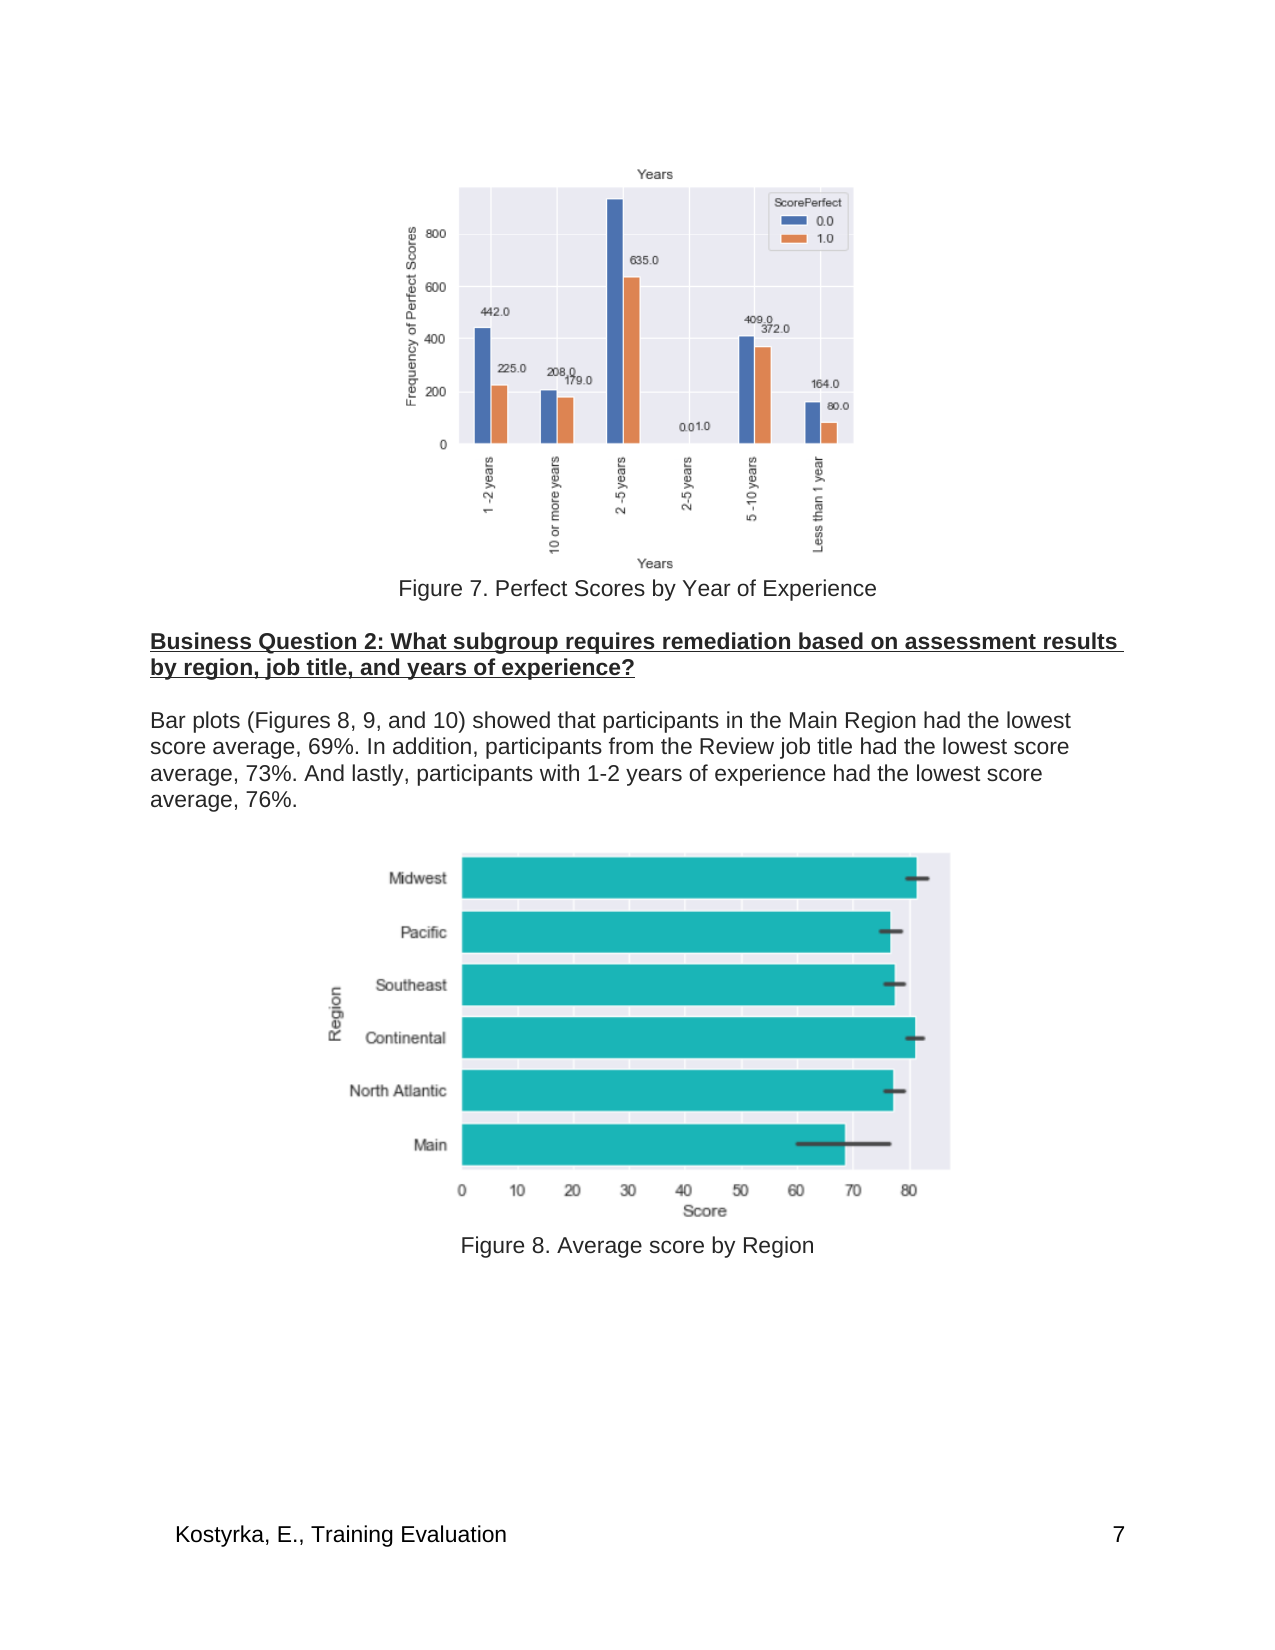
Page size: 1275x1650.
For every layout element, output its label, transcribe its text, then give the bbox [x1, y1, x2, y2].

text Business Question 2: What subgroup requires remediation based on assessment results by region, job title, and years of experience? [150, 628, 1125, 681]
picture [297, 838, 978, 1232]
picture [395, 150, 880, 576]
text Bar plots (Figures 8, 9, and 10) showed that participants in the Main Region had the lowest score average, 69%. In addition, participants from the Review job title had the lowest score average, 73%. And lastly, participants with 1-2 years of experience had the lowest score average, 76%. [150, 707, 1125, 812]
text Figure 8. Average score by Region [150, 1232, 1125, 1258]
text Figure 7. Perfect Scores by Year of Experience [150, 575, 1125, 601]
